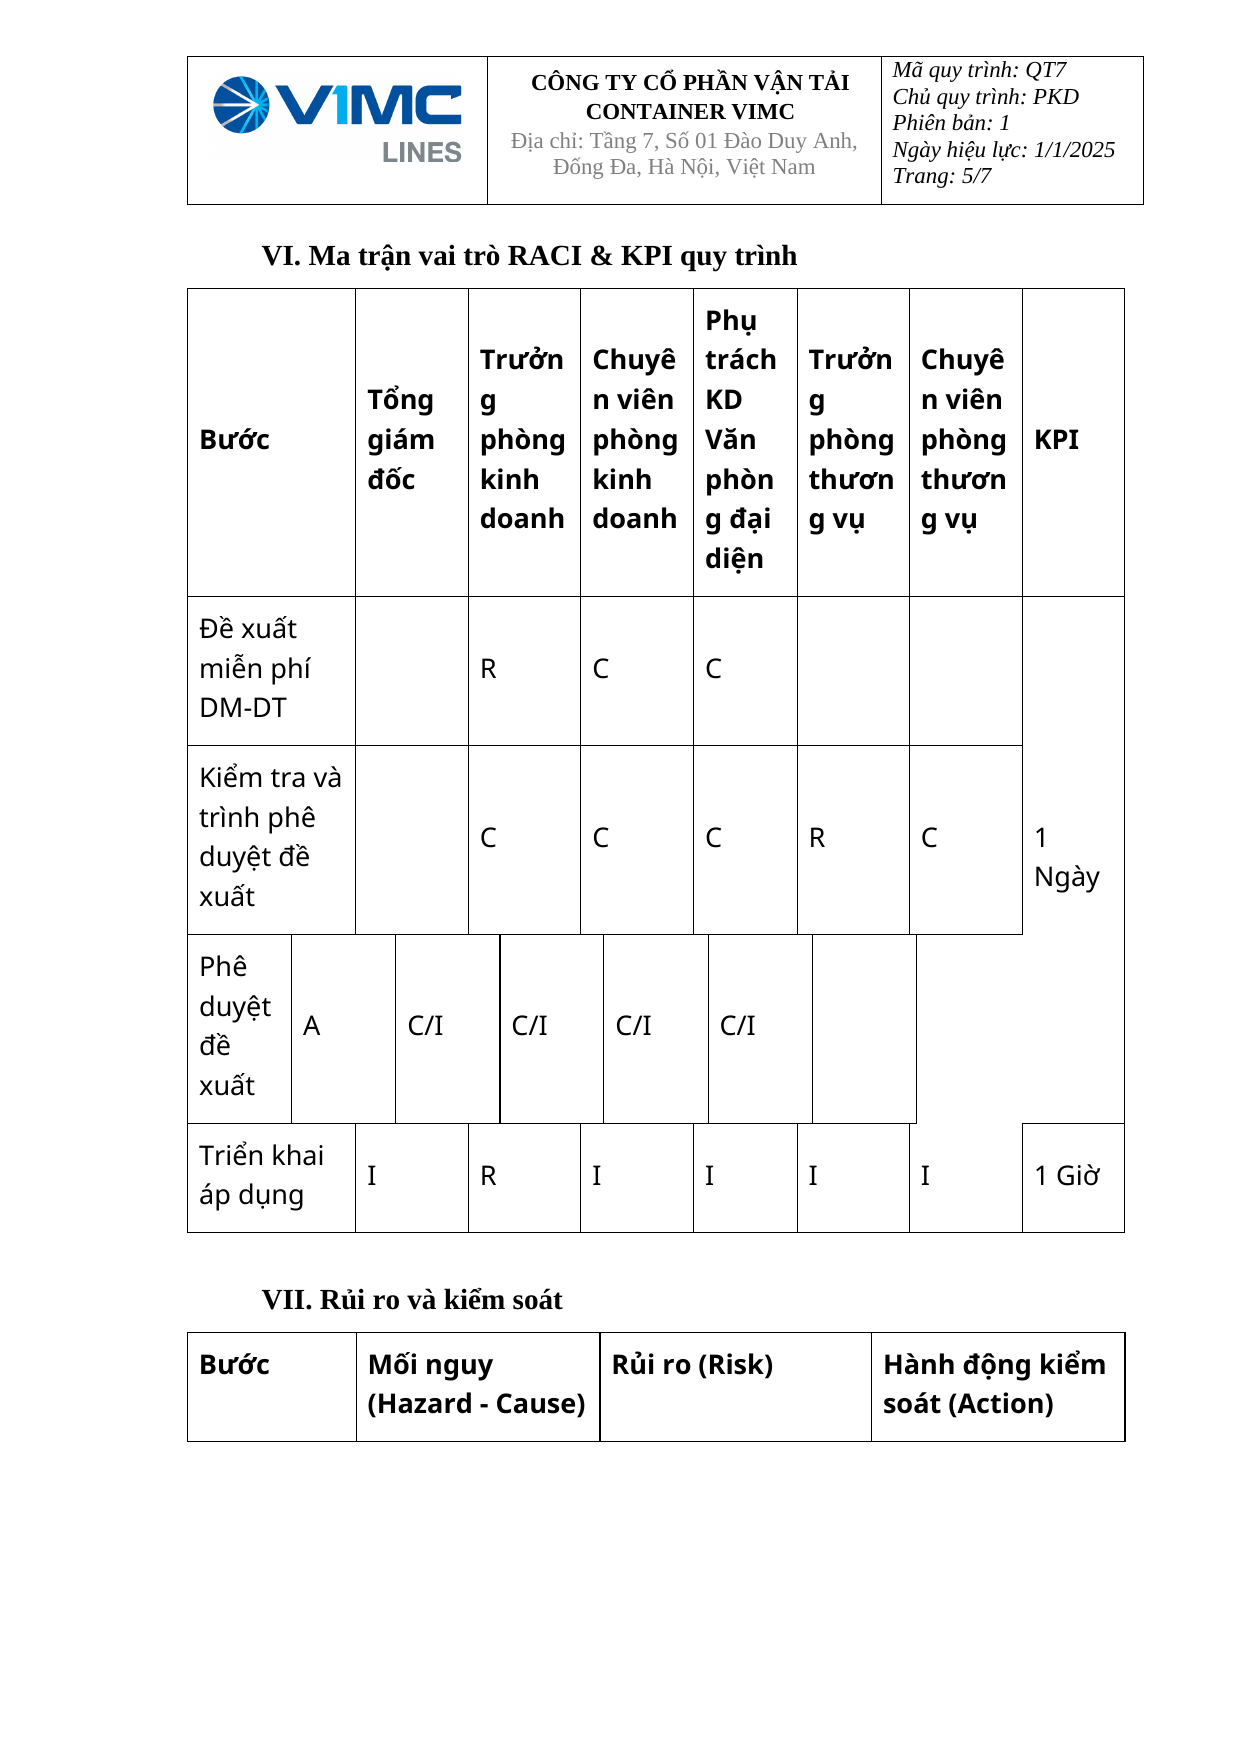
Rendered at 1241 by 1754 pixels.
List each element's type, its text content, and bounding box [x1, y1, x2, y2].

table_cell R [469, 1124, 580, 1232]
table_cell C [581, 746, 693, 934]
table_header Hành động kiểm soát (Action) [872, 1333, 1124, 1441]
table_cell [813, 935, 916, 1122]
text VII. Rủi ro và kiểm soát [187, 1282, 1125, 1316]
table_header Bước [188, 1333, 356, 1441]
table_cell A [292, 935, 395, 1122]
table_header Mối nguy (Hazard - Cause) [357, 1333, 599, 1441]
table_cell C [581, 597, 693, 745]
table_cell R [469, 597, 580, 745]
table_cell C/I [396, 935, 499, 1122]
table_header Chuyên viên phòng kinh doanh [581, 289, 693, 596]
table_cell I [910, 1123, 1022, 1232]
table_header Tổng giám đốc [356, 289, 468, 596]
table_header Rủi ro (Risk) [601, 1333, 871, 1441]
table_cell C [469, 746, 580, 934]
picture [209, 74, 463, 162]
table_cell R [798, 746, 909, 934]
table_cell I [356, 1124, 468, 1232]
table_cell Kiểm tra và trình phê duyệt đề xuất [188, 746, 355, 934]
table_header Bước [188, 289, 355, 596]
table_header KPI [1023, 289, 1124, 596]
table_cell C [910, 746, 1022, 934]
table_cell [798, 597, 909, 745]
table_cell I [798, 1124, 909, 1232]
table_cell C/I [501, 935, 603, 1122]
table_cell C/I [709, 935, 812, 1122]
table_cell C [694, 746, 797, 934]
table_cell I [694, 1124, 797, 1232]
table_cell Phê duyệt đề xuất [188, 935, 291, 1122]
table_cell I [581, 1124, 693, 1232]
table_header Trưởng phòng kinh doanh [469, 289, 580, 596]
table_cell [356, 746, 468, 934]
table_cell 1 Ngày [1022, 597, 1124, 1122]
table_cell 1 Giờ [1023, 1124, 1124, 1232]
text VI. Ma trận vai trò RACI & KPI quy trình [187, 238, 1125, 272]
table_cell C/I [604, 935, 708, 1122]
table_cell Đề xuất miễn phí DM-DT [188, 597, 355, 745]
table_header Chuyên viên phòng thương vụ [910, 289, 1022, 596]
table_cell [356, 597, 468, 745]
table_header Phụ trách KD Văn phòng đại diện [694, 289, 797, 596]
table_cell Triển khai áp dụng [188, 1124, 355, 1232]
table_cell C [694, 597, 797, 745]
table_cell [910, 597, 1022, 745]
table_header Trưởng phòng thương vụ [798, 289, 909, 596]
